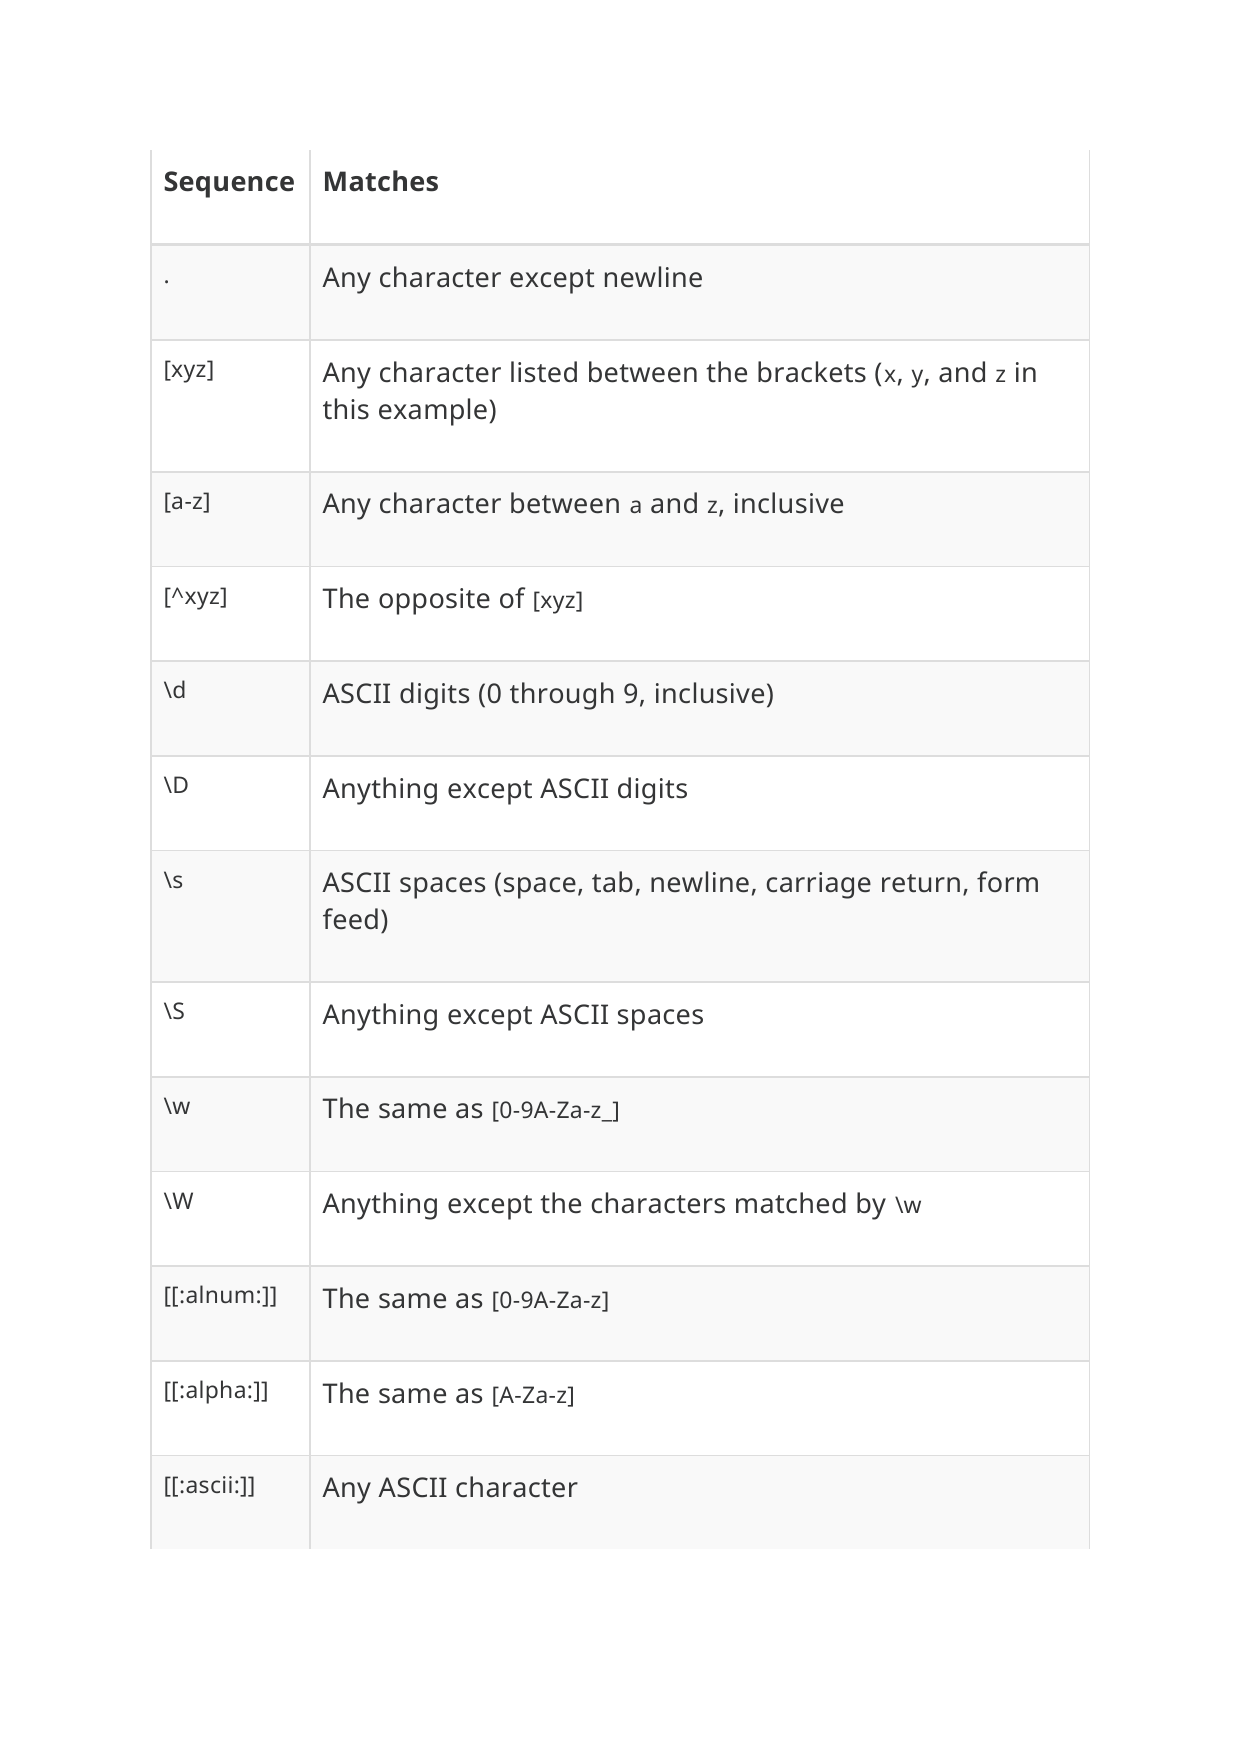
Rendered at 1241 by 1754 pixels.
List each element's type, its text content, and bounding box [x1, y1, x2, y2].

table_cell \d [152, 662, 309, 755]
table_cell \w [152, 1078, 309, 1171]
table_cell Anything except ASCII spaces [311, 983, 1089, 1076]
table_cell . [152, 246, 309, 339]
table_cell Any character between a and z, inclusive [311, 473, 1089, 566]
table_cell [^xyz] [152, 567, 309, 660]
table_cell [xyz] [152, 341, 309, 471]
table_cell Any character listed between the brackets (x, y, and z in this example) [311, 341, 1089, 471]
table_cell [[:ascii:]] [152, 1456, 309, 1549]
table_cell \D [152, 757, 309, 850]
table_cell The opposite of [xyz] [311, 567, 1089, 660]
table_cell Any ASCII character [311, 1456, 1089, 1549]
table_cell ASCII spaces (space, tab, newline, carriage return, form feed) [311, 851, 1089, 981]
table_cell The same as [0-9A-Za-z_] [311, 1078, 1089, 1171]
table_cell [a-z] [152, 473, 309, 566]
table_cell [[:alnum:]] [152, 1267, 309, 1360]
table_cell [[:alpha:]] [152, 1362, 309, 1455]
table_cell Any character except newline [311, 246, 1089, 339]
table_header Sequence [152, 150, 309, 243]
table_cell \s [152, 851, 309, 981]
table_header Matches [311, 150, 1089, 243]
table_cell ASCII digits (0 through 9, inclusive) [311, 662, 1089, 755]
table_cell Anything except ASCII digits [311, 757, 1089, 850]
table_cell \W [152, 1172, 309, 1265]
table_cell The same as [A-Za-z] [311, 1362, 1089, 1455]
table_cell Anything except the characters matched by \w [311, 1172, 1089, 1265]
table_cell \S [152, 983, 309, 1076]
table_cell The same as [0-9A-Za-z] [311, 1267, 1089, 1360]
